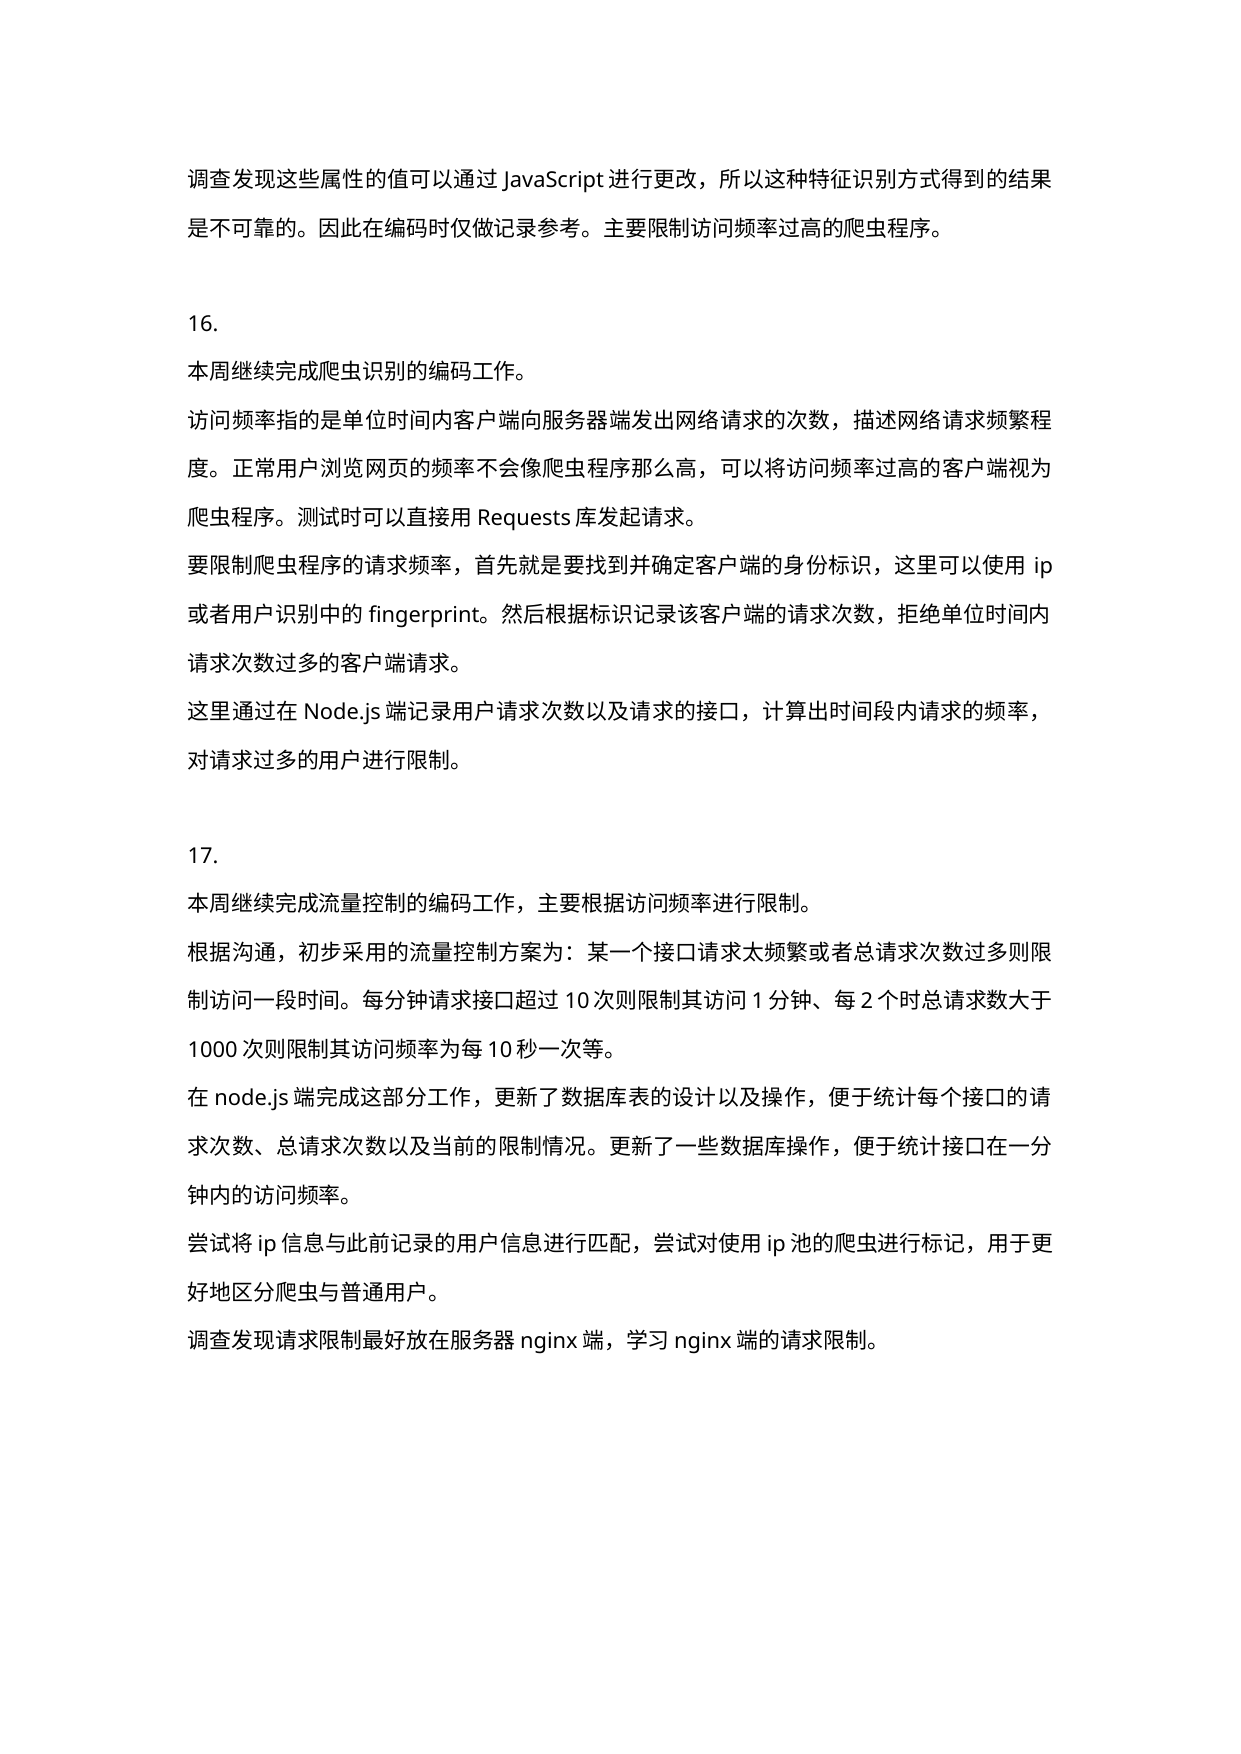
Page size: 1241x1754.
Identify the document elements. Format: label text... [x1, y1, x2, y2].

text 要限制爬虫程序的请求频率，首先就是要找到并确定客户端的身份标识，这里可以使用ip或者用户识别中的fingerprint。然后根据标识记录该客户端的请求次数，拒绝单位时间内请求次数过多的客户端请求。 [187, 548, 1053, 678]
text 尝试将ip信息与此前记录的用户信息进行匹配，尝试对使用ip池的爬虫进行标记，用于更好地区分爬虫与普通用户。 [187, 1226, 1053, 1307]
text 本周继续完成流量控制的编码工作，主要根据访问频率进行限制。 [187, 886, 1053, 918]
text 访问频率指的是单位时间内客户端向服务器端发出网络请求的次数，描述网络请求频繁程度。正常用户浏览网页的频率不会像爬虫程序那么高，可以将访问频率过高的客户端视为爬虫程序。测试时可以直接用 Requests库发起请求。 [187, 402, 1053, 532]
text 这里通过在Node.js端记录用户请求次数以及请求的接口，计算出时间段内请求的频率，对请求过多的用户进行限制。 [187, 694, 1053, 775]
text 根据沟通，初步采用的流量控制方案为：某一个接口请求太频繁或者总请求次数过多则限制访问一段时间。每分钟请求接口超过10次则限制其访问1分钟、每2个时总请求数大于1000次则限制其访问频率为每10秒一次等。 [187, 934, 1053, 1064]
text 16. [187, 306, 1053, 339]
text 在node.js端完成这部分工作，更新了数据库表的设计以及操作，便于统计每个接口的请求次数、总请求次数以及当前的限制情况。更新了一些数据库操作，便于统计接口在一分钟内的访问频率。 [187, 1080, 1053, 1210]
text 17. [187, 838, 1053, 871]
text 调查发现请求限制最好放在服务器nginx端，学习nginx端的请求限制。 [187, 1323, 1053, 1355]
text 调查发现这些属性的值可以通过 JavaScript进行更改，所以这种特征识别方式得到的结果是不可靠的。因此在编码时仅做记录参考。主要限制访问频率过高的爬虫程序。 [187, 162, 1053, 243]
text 本周继续完成爬虫识别的编码工作。 [187, 354, 1053, 386]
